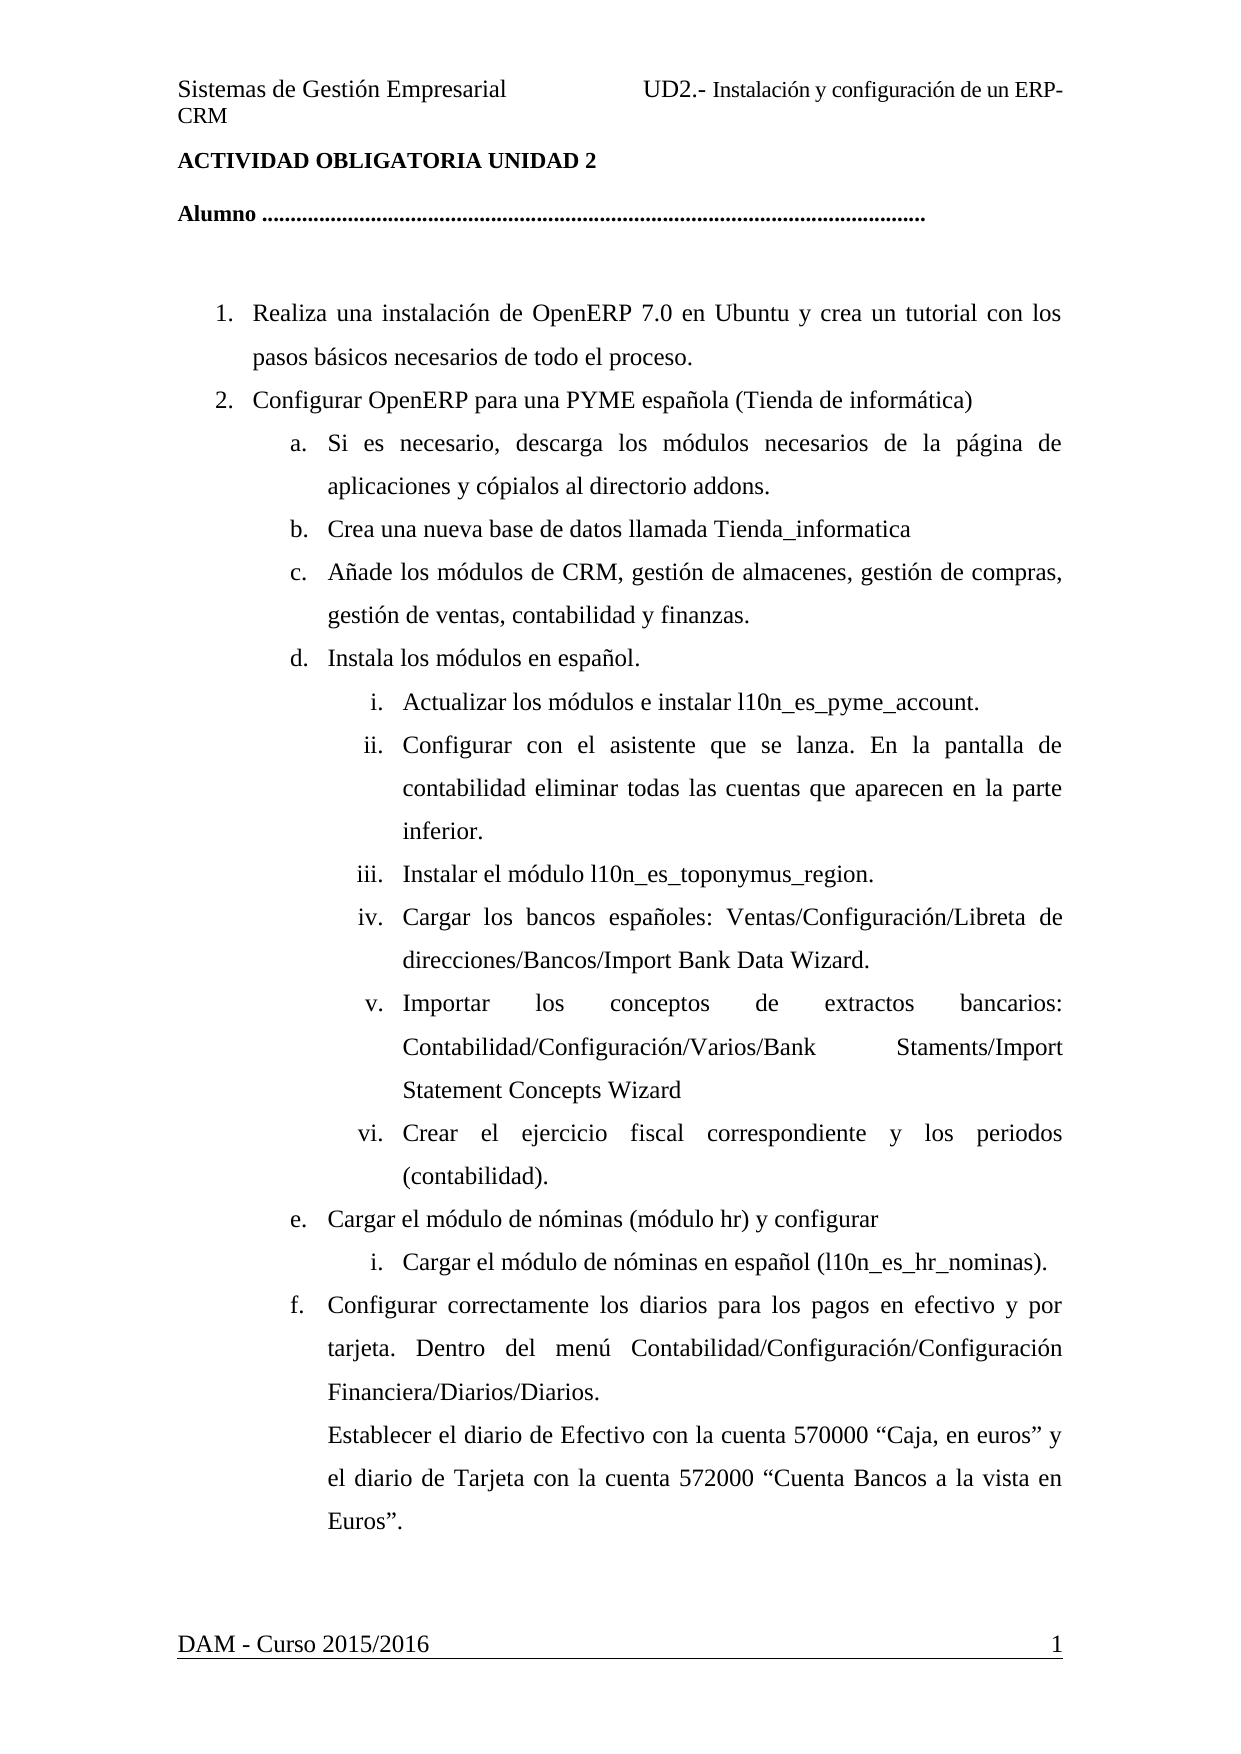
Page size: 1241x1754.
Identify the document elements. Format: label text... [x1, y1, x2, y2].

list Crea una nueva base de datos llamada Tienda_informatica [290, 514, 1063, 543]
list Añade los módulos de CRM, gestión de almacenes, gestión de compras, gestión de ventas, contabilidad y finanzas. [290, 557, 1063, 629]
list Configurar OpenERP para una PYME española (Tienda de informática) [215, 385, 1063, 413]
list Cargar los bancos españoles: Ventas/Configuración/Libreta de direcciones/Bancos/Import Bank Data Wizard. [383, 902, 1063, 974]
list Establecer el diario de Efectivo con la cuenta 570000 “Caja, en euros” y el diario de Tarjeta con la cuenta 572000 “Cuenta Bancos a la vista en Euros”. [327, 1420, 1063, 1535]
text Alumno [177, 200, 1063, 227]
list Si es necesario, descarga los módulos necesarios de la página de aplicaciones y cópialos al directorio addons. [290, 428, 1063, 500]
list Actualizar los módulos e instalar l10n_es_pyme_account. [383, 687, 1063, 715]
list Crear el ejercicio fiscal correspondiente y los periodos (contabilidad). [383, 1118, 1063, 1190]
list Configurar con el asistente que se lanza. En la pantalla de contabilidad eliminar todas las cuentas que aparecen en la parte inferior. [383, 730, 1063, 845]
list Cargar el módulo de nóminas (módulo hr) y configurar [290, 1204, 1063, 1233]
list Cargar el módulo de nóminas en español (l10n_es_hr_nominas). [383, 1247, 1063, 1276]
list Instala los módulos en español. [290, 643, 1063, 672]
text ACTIVIDAD OBLIGATORIA UNIDAD 2 [177, 148, 1063, 174]
list Importar los conceptos de extractos bancarios: Contabilidad/Configuración/Varios/Bank Staments/Import Statement Concepts Wizard [383, 988, 1063, 1103]
list Configurar correctamente los diarios para los pagos en efectivo y por tarjeta. Dentro del menú Contabilidad/Configuración/Configuración Financiera/Diarios/Diarios. [290, 1290, 1063, 1405]
list Instalar el módulo l10n_es_toponymus_region. [383, 859, 1063, 888]
list Realiza una instalación de OpenERP 7.0 en Ubuntu y crea un tutorial con los pasos básicos necesarios de todo el proceso. [215, 298, 1063, 370]
